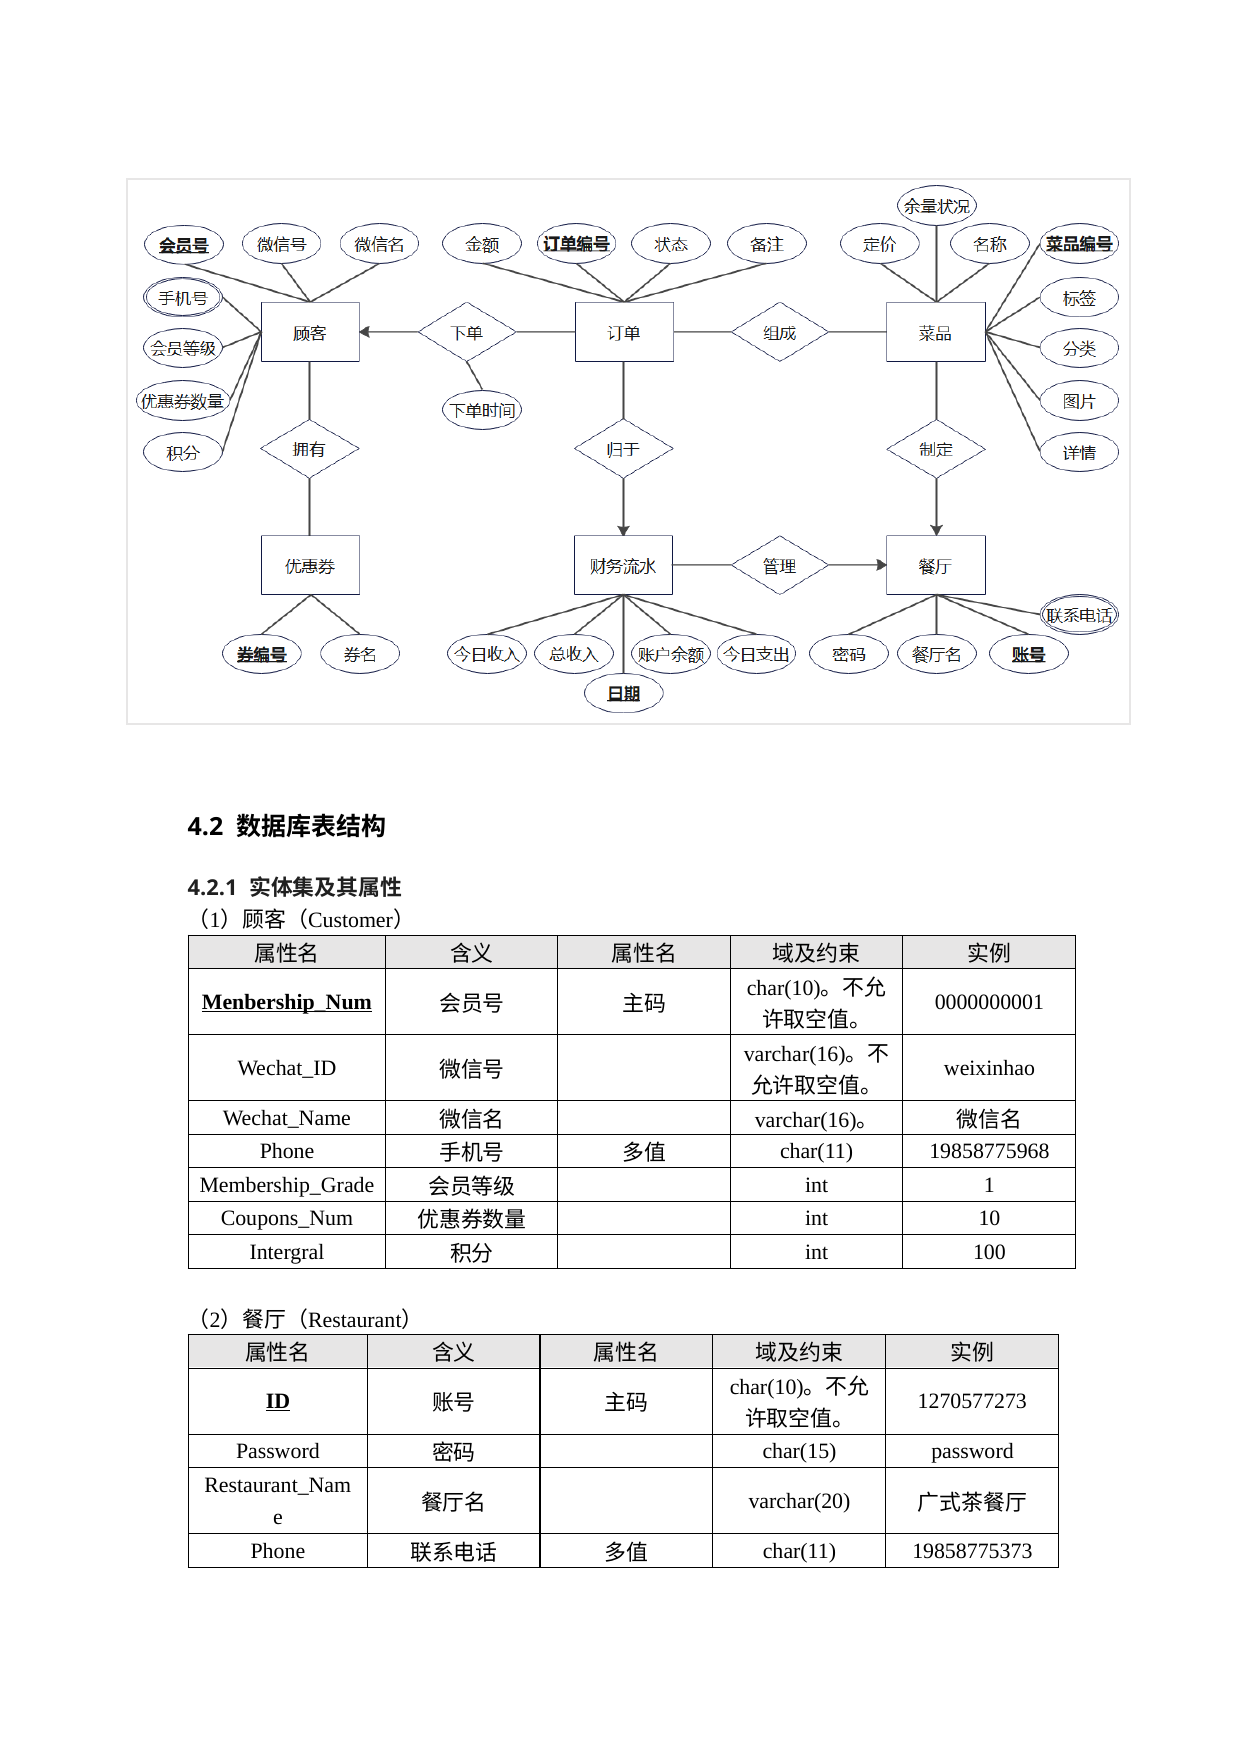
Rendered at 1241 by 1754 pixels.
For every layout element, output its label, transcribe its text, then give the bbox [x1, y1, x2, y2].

table_header 含义 [386, 936, 557, 968]
table_cell 会员号 [386, 969, 557, 1034]
table_cell 主码 [558, 969, 730, 1034]
text （2）餐厅（Restaurant） [187, 1301, 1053, 1334]
table_cell varchar(16)。 [731, 1101, 902, 1134]
table_cell Membership_Grade [189, 1168, 385, 1201]
table_cell 密码 [368, 1435, 539, 1467]
table_cell 微信名 [386, 1101, 557, 1134]
table_header 属性名 [189, 1335, 367, 1367]
table_header 属性名 [558, 936, 730, 968]
table_cell 多值 [558, 1135, 730, 1167]
table_cell Intergral [189, 1235, 385, 1268]
picture [128, 180, 1129, 723]
table_cell char(11) [713, 1534, 885, 1567]
table_cell [558, 1235, 730, 1268]
text （1）顾客（Customer） [187, 902, 1053, 934]
text 4.2 数据库表结构 [187, 792, 1053, 857]
table_cell 账号 [368, 1369, 539, 1433]
table_header 属性名 [541, 1335, 712, 1367]
table_cell Phone [189, 1534, 367, 1567]
table_cell Menbership_Num [189, 969, 385, 1034]
table_cell char(11) [731, 1135, 902, 1167]
text 4.2.1 实体集及其属性 [187, 869, 1053, 902]
table_cell 多值 [541, 1534, 712, 1567]
table_cell Coupons_Num [189, 1202, 385, 1234]
table_header 域及约束 [713, 1335, 885, 1367]
table_cell Wechat_Name [189, 1101, 385, 1134]
table_header 实例 [886, 1335, 1058, 1367]
table_header 含义 [368, 1335, 539, 1367]
table_cell 餐厅名 [368, 1468, 539, 1533]
table_cell 100 [903, 1235, 1075, 1268]
table_cell 1 [903, 1168, 1075, 1201]
table_header 实例 [903, 936, 1075, 968]
table_cell varchar(16)。不允许取空值。 [731, 1035, 902, 1100]
table_cell 主码 [541, 1369, 712, 1433]
table_cell char(10)。不允许取空值。 [731, 969, 902, 1034]
table_cell ID [189, 1369, 367, 1433]
table_cell password [886, 1435, 1058, 1467]
table_cell 会员等级 [386, 1168, 557, 1201]
table_cell int [731, 1202, 902, 1234]
table_cell [558, 1035, 730, 1100]
table_cell 手机号 [386, 1135, 557, 1167]
table_cell 10 [903, 1202, 1075, 1234]
table_cell [558, 1101, 730, 1134]
table_header 属性名 [189, 936, 385, 968]
table_cell 0000000001 [903, 969, 1075, 1034]
table_cell 积分 [386, 1235, 557, 1268]
table_cell 微信号 [386, 1035, 557, 1100]
table_cell Phone [189, 1135, 385, 1167]
table_cell 1270577273 [886, 1369, 1058, 1433]
table_cell Password [189, 1435, 367, 1467]
table_cell 广式茶餐厅 [886, 1468, 1058, 1533]
table_header 域及约束 [731, 936, 902, 968]
table_cell Wechat_ID [189, 1035, 385, 1100]
table_cell char(15) [713, 1435, 885, 1467]
table_cell 优惠券数量 [386, 1202, 557, 1234]
table_cell Restaurant_Name [189, 1468, 367, 1533]
table_cell 微信名 [903, 1101, 1075, 1134]
table_cell 联系电话 [368, 1534, 539, 1567]
table_cell char(10)。不允许取空值。 [713, 1369, 885, 1433]
table_cell int [731, 1168, 902, 1201]
table_cell 19858775373 [886, 1534, 1058, 1567]
table_cell [541, 1468, 712, 1533]
table_cell [558, 1168, 730, 1201]
table_cell int [731, 1235, 902, 1268]
table_cell 19858775968 [903, 1135, 1075, 1167]
table_cell weixinhao [903, 1035, 1075, 1100]
table_cell [558, 1202, 730, 1234]
table_cell varchar(20) [713, 1468, 885, 1533]
table_cell [541, 1435, 712, 1467]
